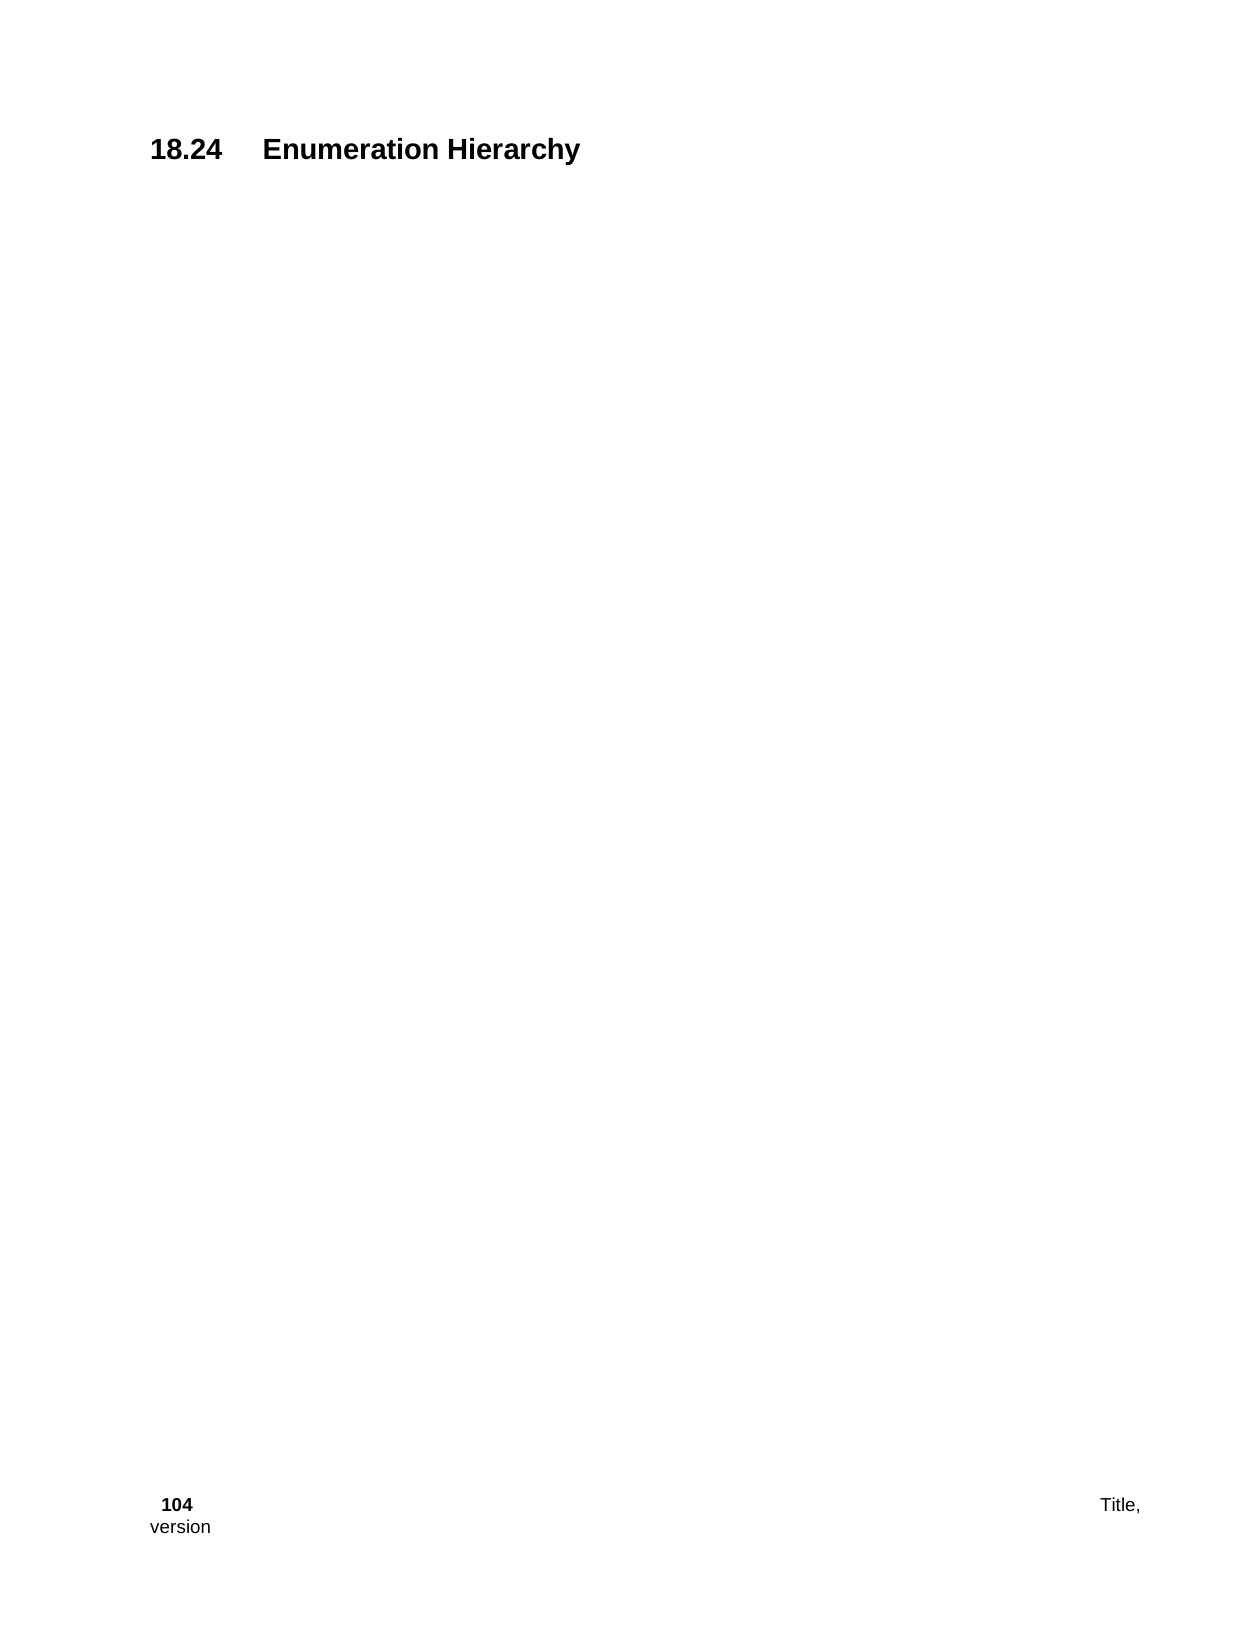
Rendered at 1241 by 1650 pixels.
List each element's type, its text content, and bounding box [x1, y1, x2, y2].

subtitle Enumeration Hierarchy [150, 132, 1165, 166]
